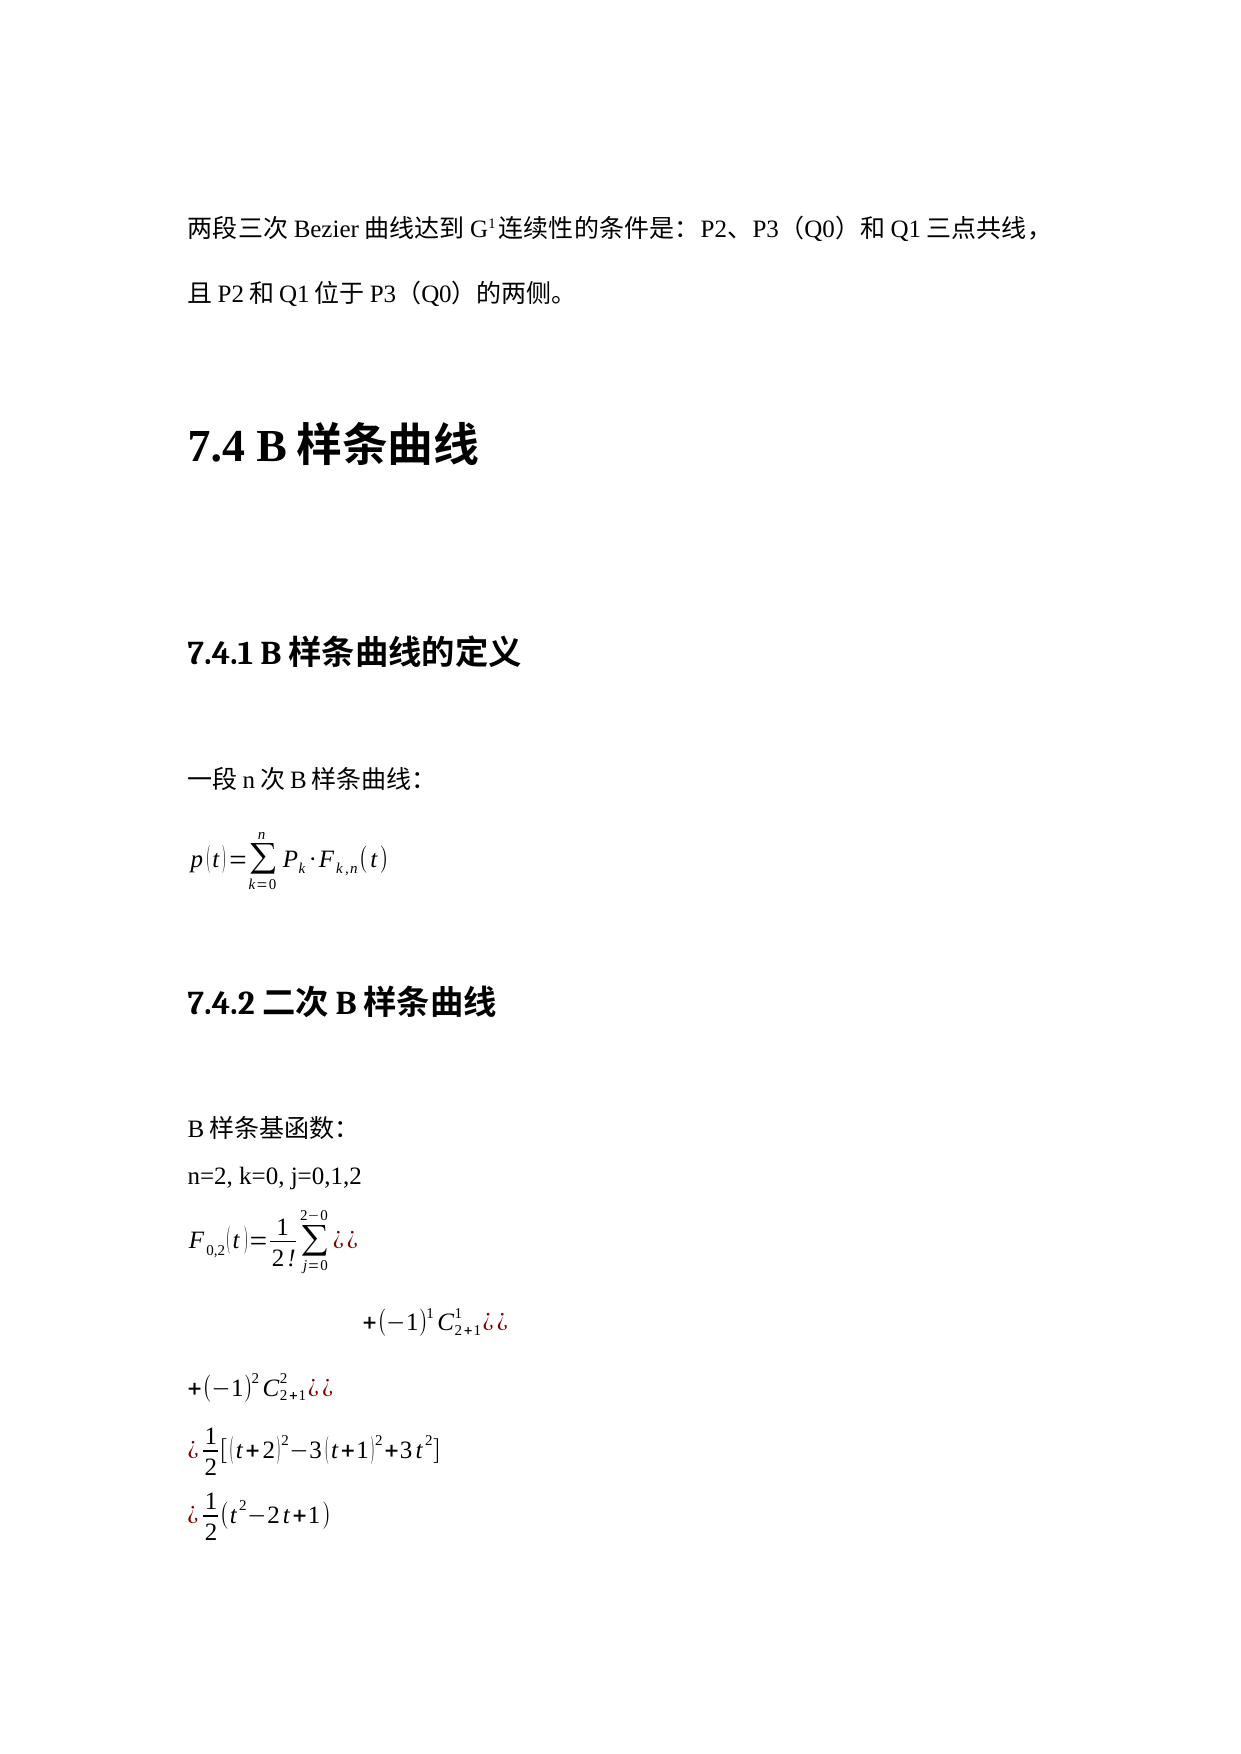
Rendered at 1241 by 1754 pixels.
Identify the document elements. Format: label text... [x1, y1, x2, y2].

text 两段三次Bezier曲线达到G1连续性的条件是：P2、P3（Q0）和Q1三点共线，且P2和Q1位于P3（Q0）的两侧。 [187, 194, 1053, 324]
subtitle 7.4.2 二次B样条曲线 [187, 967, 1053, 1032]
text n=2, k=0, j=0,1,2 [187, 1159, 1053, 1192]
subtitle 7.4.1 B样条曲线的定义 [187, 618, 1053, 683]
text 一段n次B样条曲线： [187, 745, 1053, 810]
text B样条基函数： [187, 1094, 1053, 1159]
subtitle 7.4 B样条曲线 [187, 392, 1053, 490]
